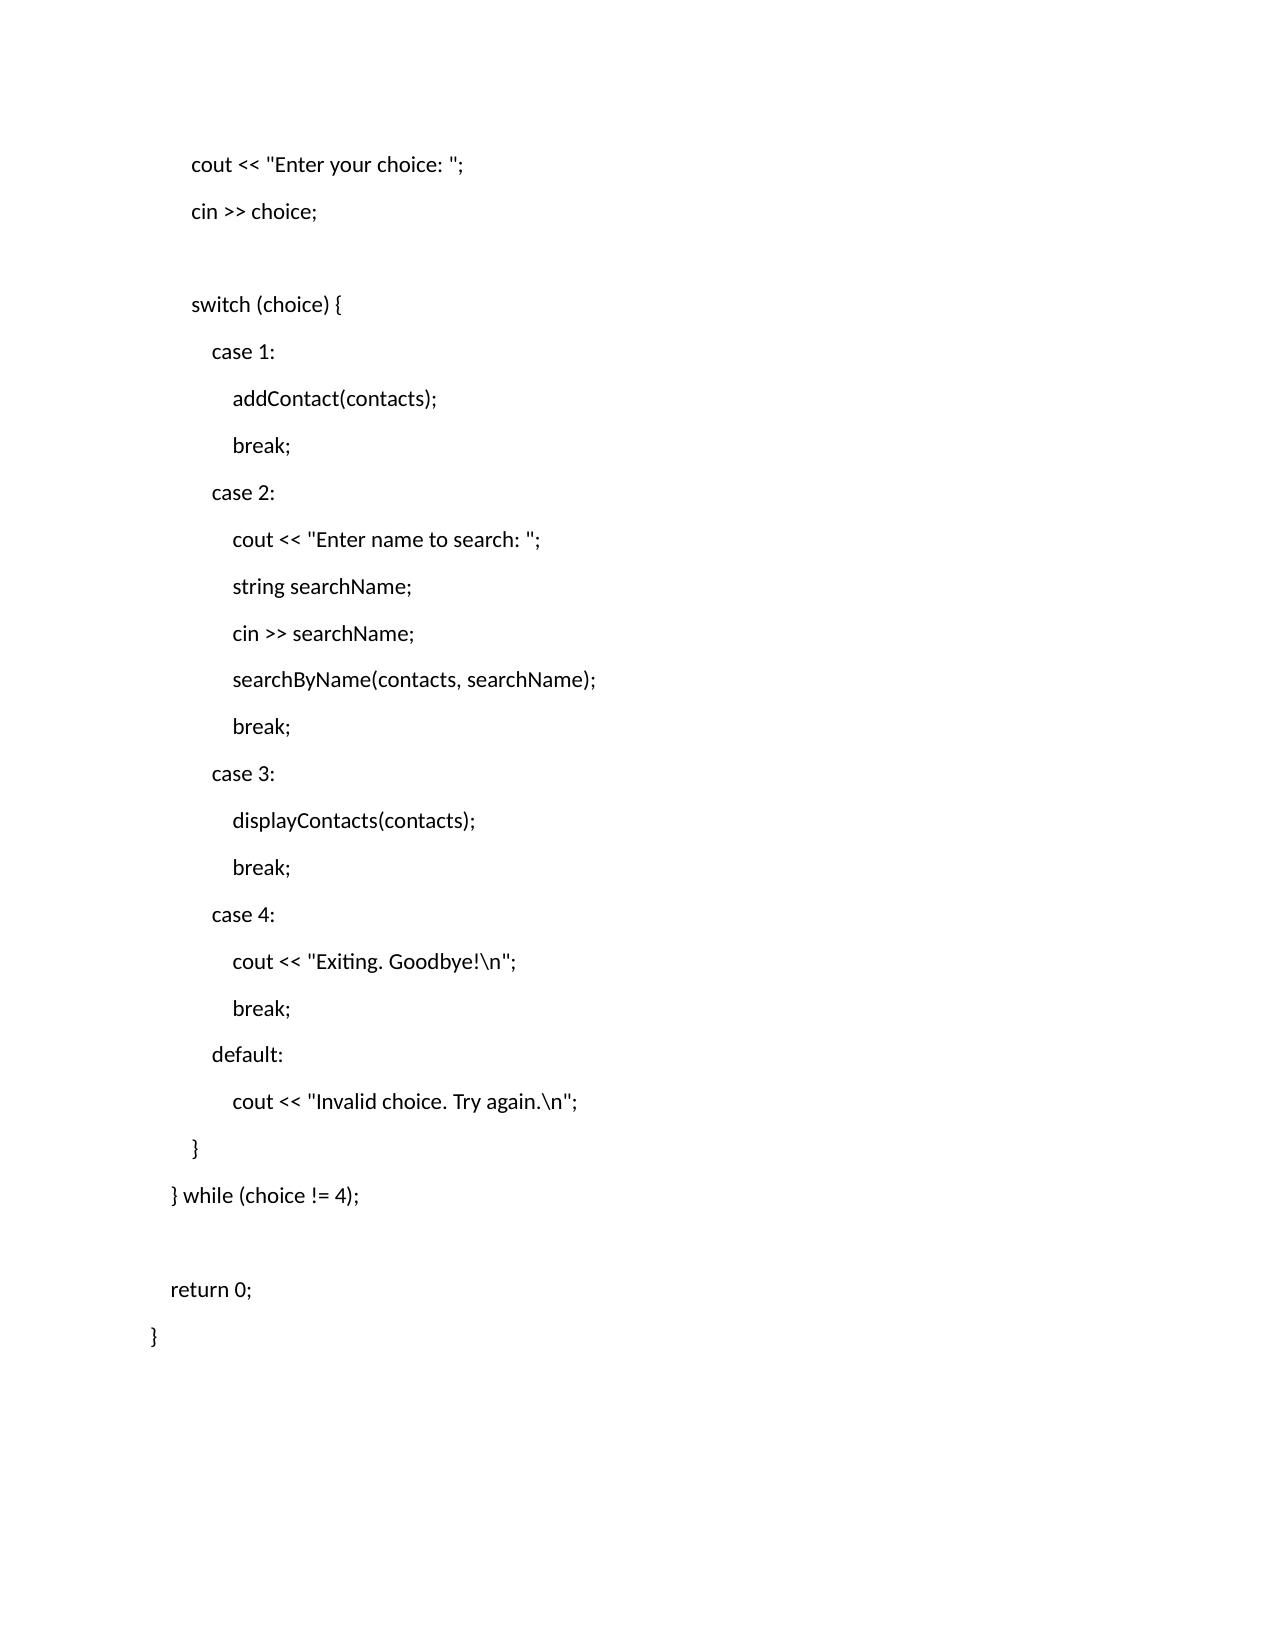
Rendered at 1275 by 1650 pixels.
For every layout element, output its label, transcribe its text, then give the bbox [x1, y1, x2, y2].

text break; [150, 994, 1125, 1022]
text default: [150, 1041, 1125, 1069]
text string searchName; [150, 572, 1125, 600]
text cout << "Enter your choice: "; [150, 150, 1125, 178]
text } while (choice != 4); [150, 1181, 1125, 1209]
text switch (choice) { [150, 291, 1125, 319]
text return 0; [150, 1275, 1125, 1303]
text case 2: [150, 478, 1125, 506]
text case 4: [150, 900, 1125, 928]
text break; [150, 431, 1125, 459]
text addContact(contacts); [150, 384, 1125, 412]
text } [150, 1322, 1125, 1350]
text } [150, 1134, 1125, 1162]
text case 3: [150, 759, 1125, 787]
text searchByName(contacts, searchName); [150, 666, 1125, 694]
text cout << "Enter name to search: "; [150, 525, 1125, 553]
text break; [150, 853, 1125, 881]
text cin >> choice; [150, 197, 1125, 225]
text cout << "Invalid choice. Try again.\n"; [150, 1087, 1125, 1116]
text cout << "Exiting. Goodbye!\n"; [150, 947, 1125, 975]
text cin >> searchName; [150, 619, 1125, 647]
text break; [150, 712, 1125, 741]
text case 1: [150, 337, 1125, 366]
text displayContacts(contacts); [150, 806, 1125, 834]
